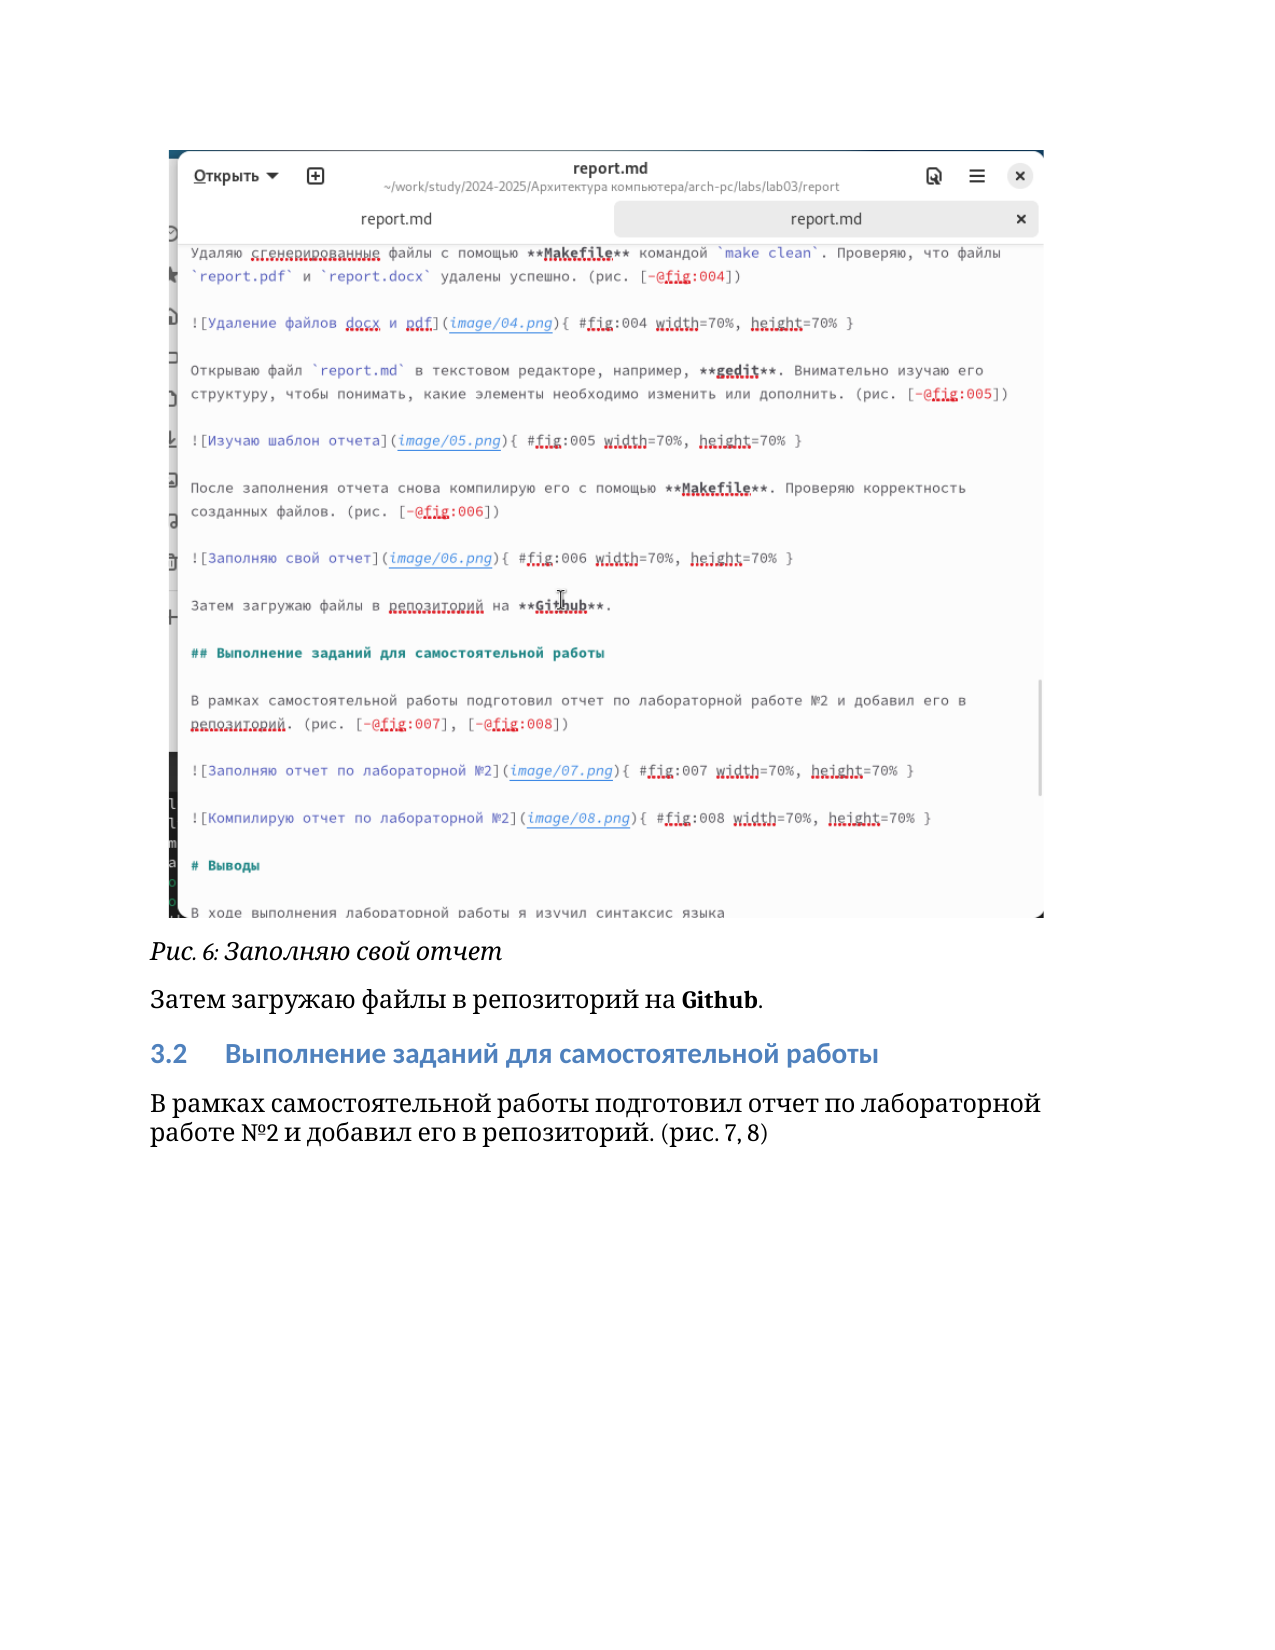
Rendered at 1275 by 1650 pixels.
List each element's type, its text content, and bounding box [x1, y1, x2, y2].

picture [168, 150, 1044, 918]
text Затем загружаю файлы в репозиторий на Github. [150, 986, 1125, 1014]
text Рис. 6: Заполняю свой отчет [150, 938, 1125, 967]
subtitle 3.2 Выполнение заданий для самостоятельной работы [150, 1035, 1125, 1071]
text В рамках самостоятельной работы подготовил отчет по лабораторной работе №2 и добавил его в репозиторий. (рис. 7, 8) [150, 1090, 1125, 1147]
